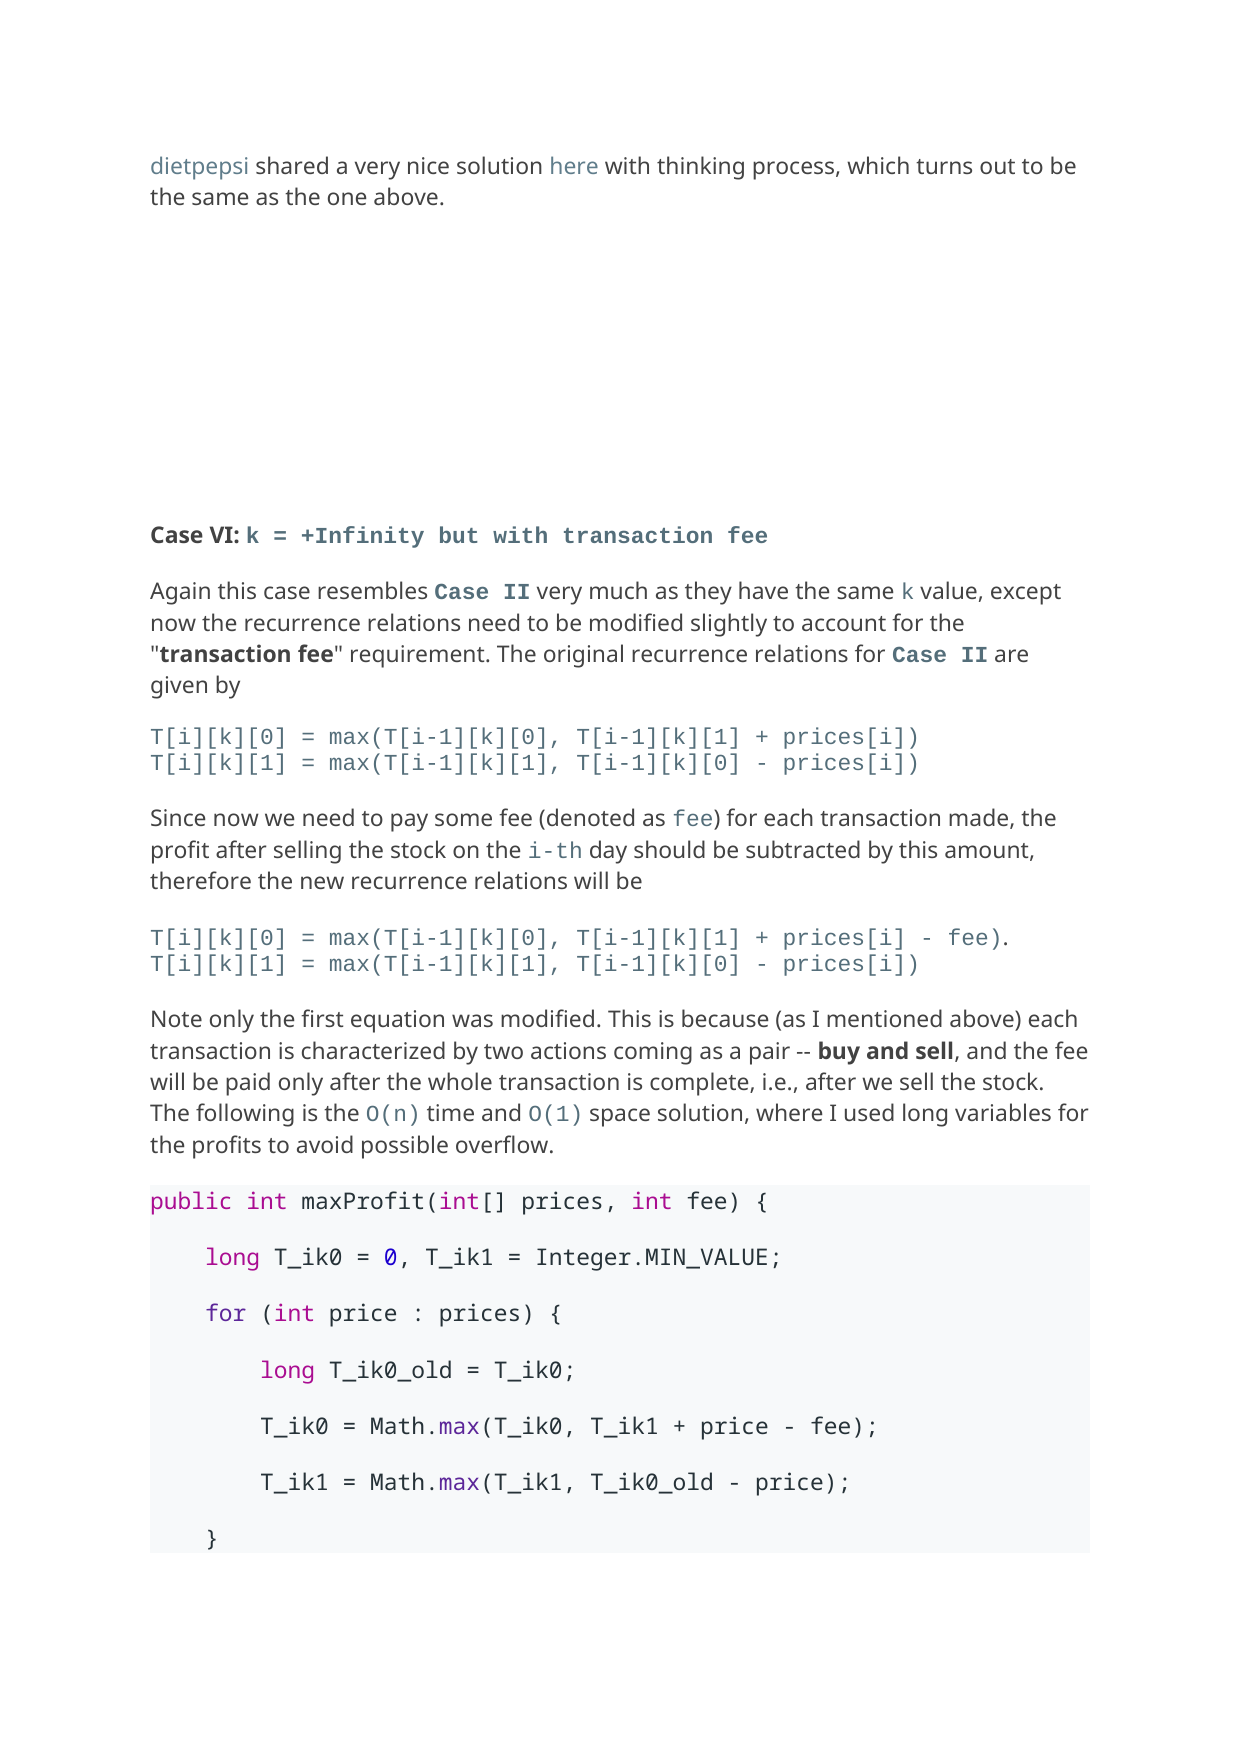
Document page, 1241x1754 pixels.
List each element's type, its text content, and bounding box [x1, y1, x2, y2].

text T[i][k][0] = max(T[i-1][k][0], T[i-1][k][1] + prices[i] - fee). T[i][k][1] = max(T[i-1][k][1], T[i-1][k][0] - prices[i]) [150, 921, 1090, 978]
text long T_ik0_old = T_ik0; [150, 1353, 1090, 1385]
text T[i][k][0] = max(T[i-1][k][0], T[i-1][k][1] + prices[i]) T[i][k][1] = max(T[i-1][k][1], T[i-1][k][0] - prices[i]) [150, 725, 1090, 777]
text for (int price : prices) { [150, 1297, 1090, 1328]
text T_ik1 = Math.max(T_ik1, T_ik0_old - price); [150, 1466, 1090, 1497]
text Case VI: k = +Infinity but with transaction fee [150, 519, 1090, 550]
text T_ik0 = Math.max(T_ik0, T_ik1 + price - fee); [150, 1410, 1090, 1441]
text long T_ik0 = 0, T_ik1 = Integer.MIN_VALUE; [150, 1241, 1090, 1272]
text dietpepsi shared a very nice solution here with thinking process, which turns out to be the same as the one above. [150, 150, 1090, 212]
text Again this case resembles Case II very much as they have the same k value, except now the recurrence relations need to be modified slightly to account for the "transaction fee" requirement. The original recurrence relations for Case II are given by [150, 575, 1090, 700]
text Since now we need to pay some fee (denoted as fee) for each transaction made, the profit after selling the stock on the i-th day should be subtracted by this amount, therefore the new recurrence relations will be [150, 802, 1090, 896]
text Note only the first equation was modified. This is because (as I mentioned above) each transaction is characterized by two actions coming as a pair -- buy and sell, and the fee will be paid only after the whole transaction is complete, i.e., after we sell the stock. The following is the O(n) time and O(1) space solution, where I used long variables for the profits to avoid possible overflow. [150, 1003, 1090, 1160]
text public int maxProfit(int[] prices, int fee) { [150, 1185, 1090, 1216]
text } [150, 1522, 1090, 1553]
